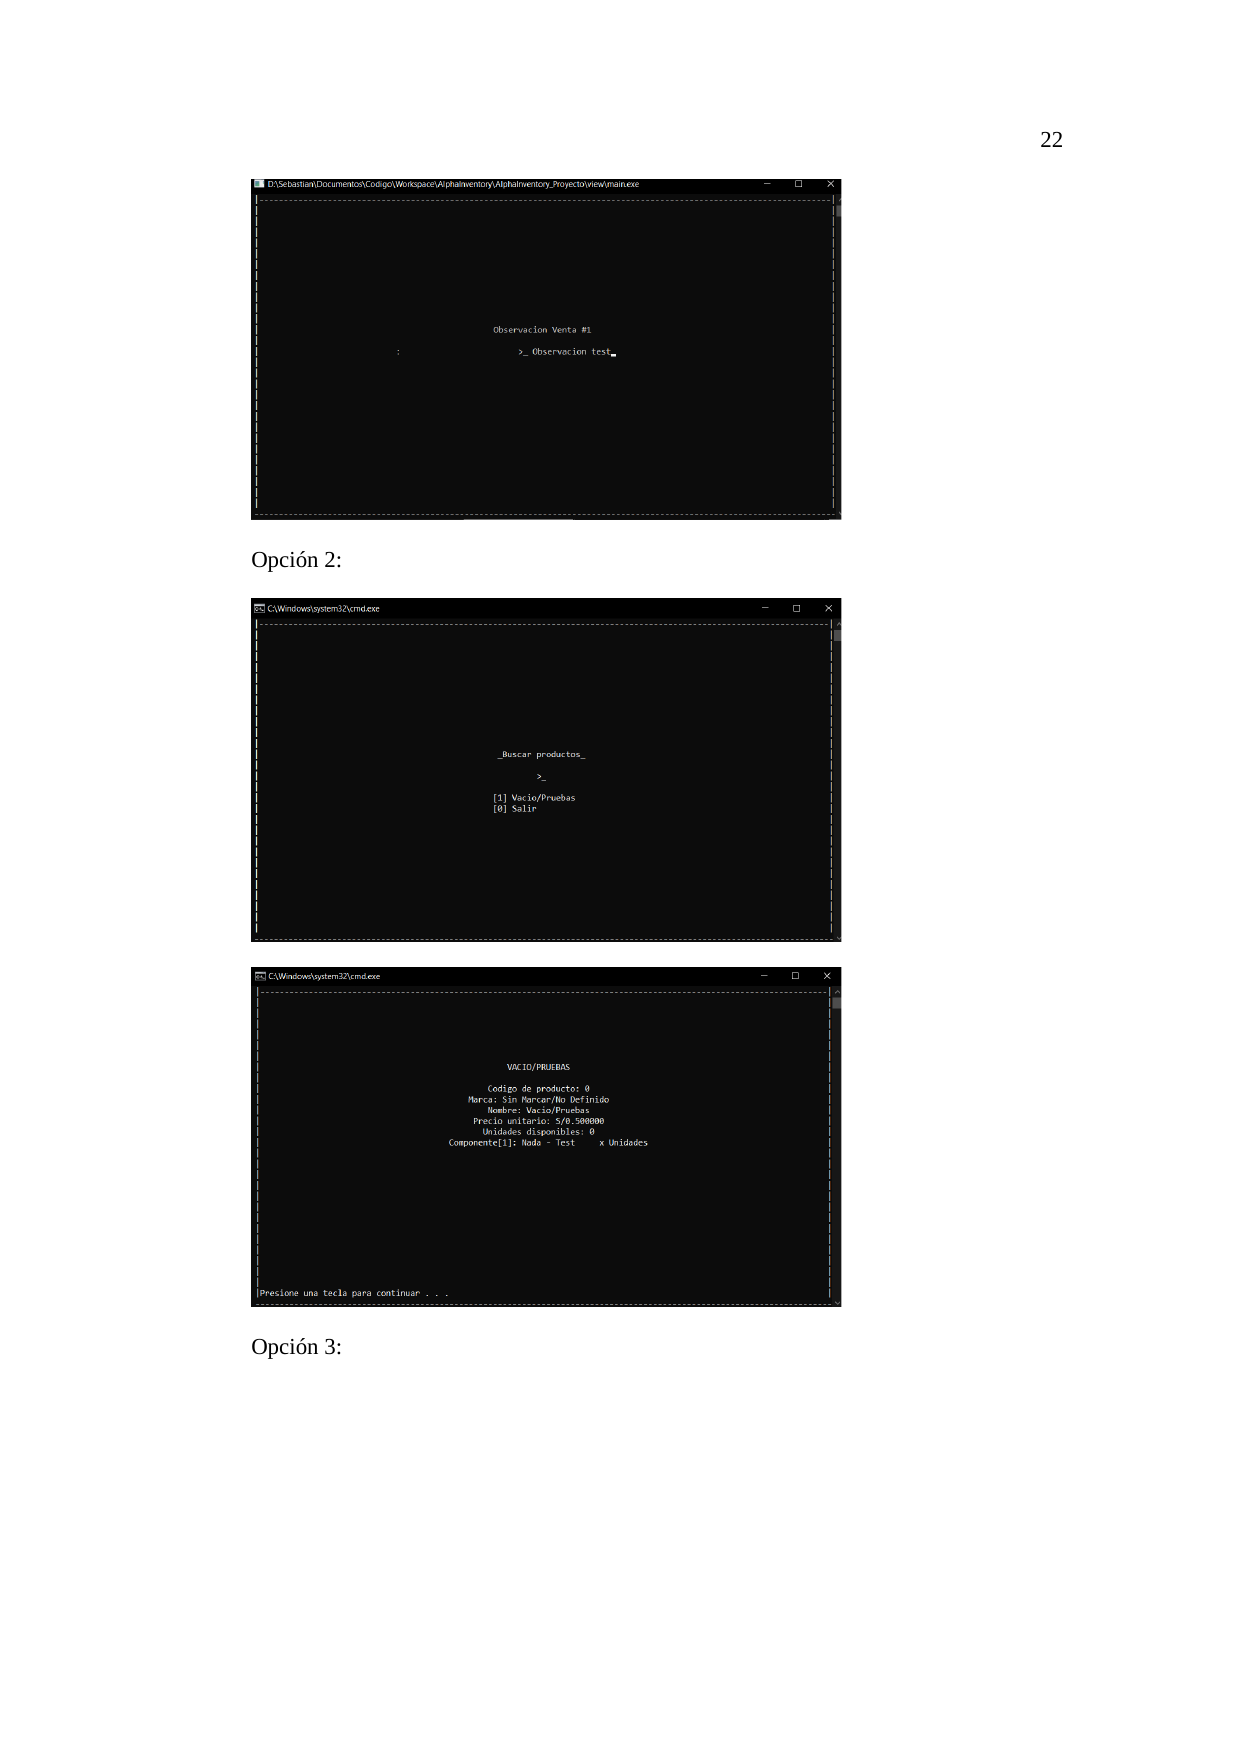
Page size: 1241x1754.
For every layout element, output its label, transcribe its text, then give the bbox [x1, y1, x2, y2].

picture [251, 967, 842, 1307]
text Opción 3: [177, 1333, 1063, 1360]
picture [251, 598, 842, 942]
picture [251, 179, 842, 520]
text Opción 2: [177, 546, 1063, 573]
